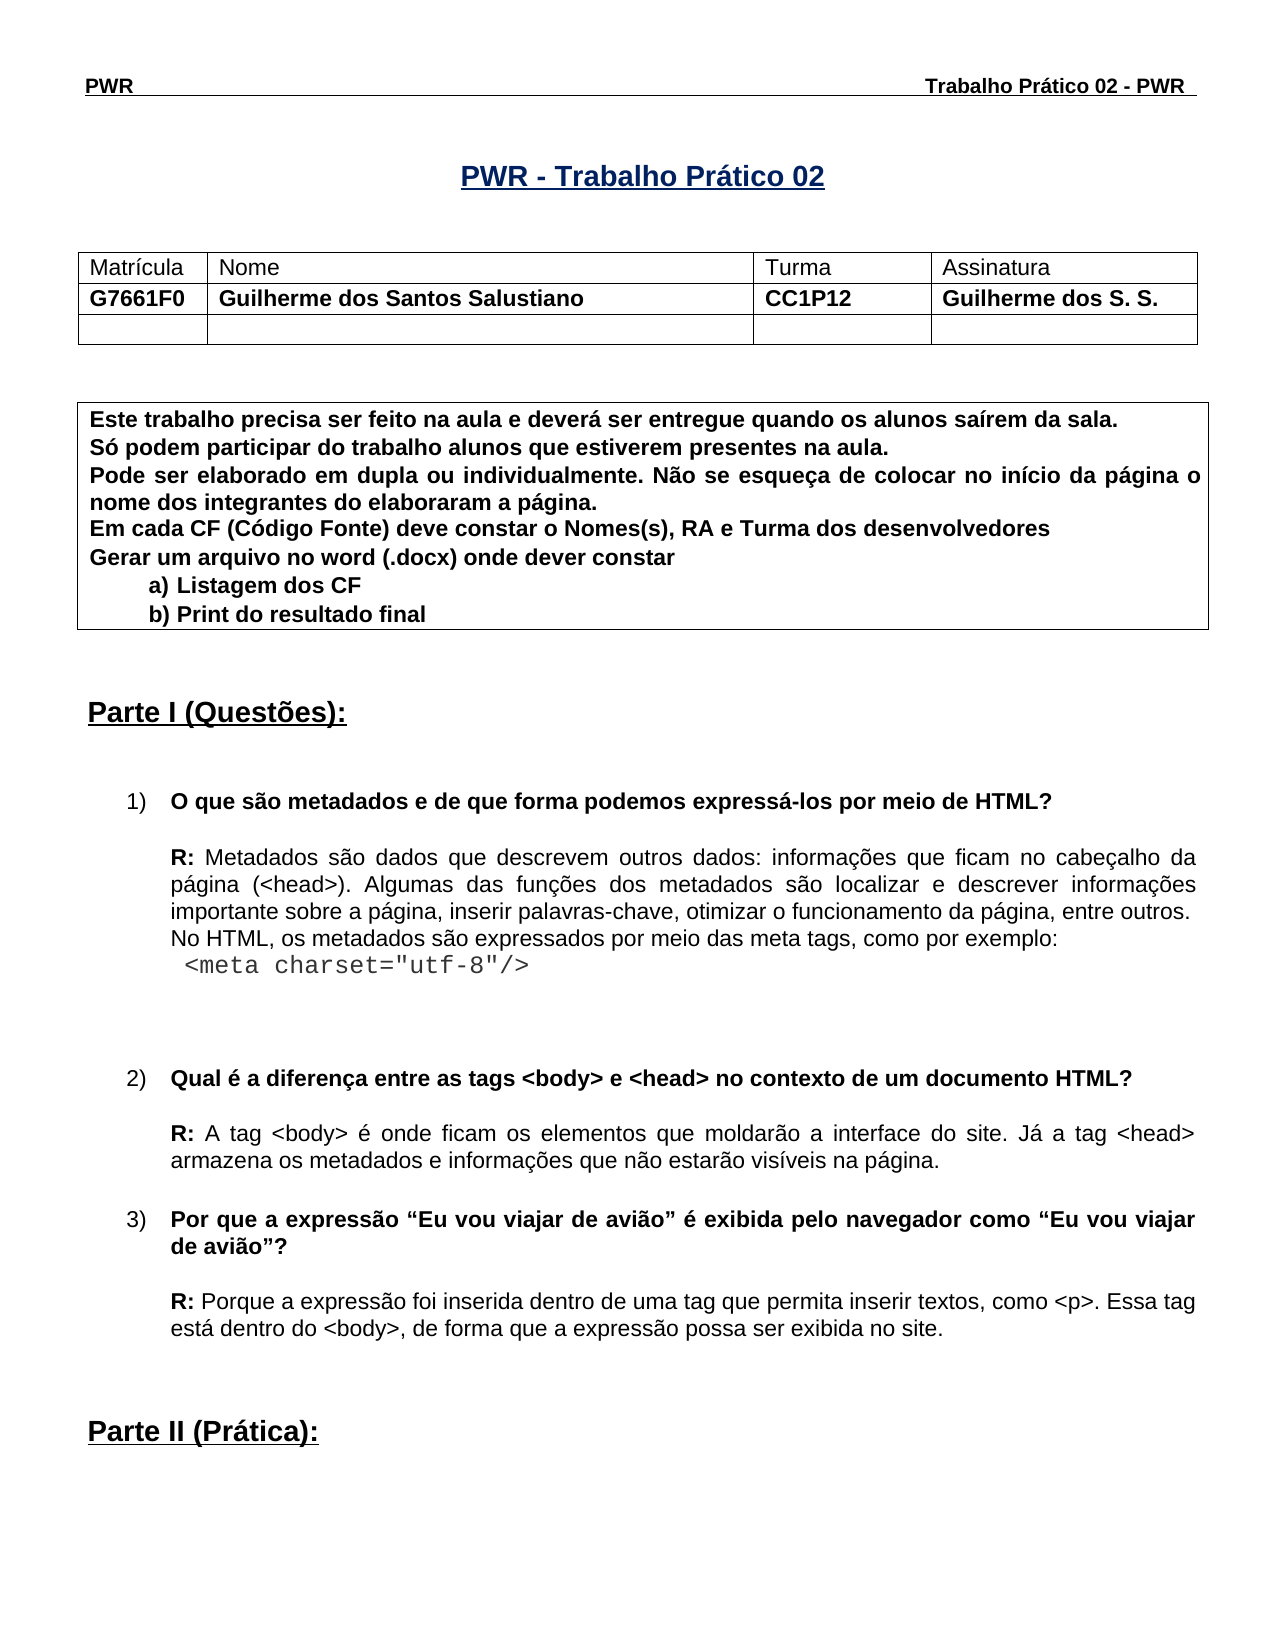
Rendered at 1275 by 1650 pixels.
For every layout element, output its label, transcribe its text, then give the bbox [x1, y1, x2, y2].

list Por que a expressão “Eu vou viajar de avião” é exibida pelo navegador como “Eu vou viajar de avião”? [126, 1206, 1197, 1259]
table_cell CC1P12 [754, 284, 931, 313]
list O que são metadados e de que forma podemos expressá-los por meio de HTML? [126, 788, 1197, 815]
text R: A tag <body> é onde ficam os elementos que moldarão a interface do site. Já a tag <head> armazena os metadados e informações que não estarão visíveis na página. [170, 1120, 1197, 1173]
text PWR - Trabalho Prático 02 [89, 159, 1197, 193]
list Qual é a diferença entre as tags <body> e <head> no contexto de um documento HTML? [126, 1065, 1197, 1091]
text R: Porque a expressão foi inserida dentro de uma tag que permita inserir textos, como <p>. Essa tag está dentro do <body>, de forma que a expressão possa ser exibida no site. [170, 1288, 1197, 1341]
table_cell [79, 315, 207, 344]
text <meta charset="utf-8"/> [89, 953, 1197, 981]
text Parte II (Prática): [87, 1414, 1197, 1448]
table_cell G7661F0 [79, 284, 207, 313]
table_header Turma [754, 253, 931, 283]
table_cell [208, 315, 753, 344]
text No HTML, os metadados são expressados por meio das meta tags, como por exemplo: [170, 925, 1197, 952]
text R: Metadados são dados que descrevem outros dados: informações que ficam no cabeçalho da página (<head>). Algumas das funções dos metadados são localizar e descrever informações importante sobre a página, inserir palavras-chave, otimizar o funcionamento da página, entre outros. [170, 843, 1197, 924]
table_header Nome [208, 253, 753, 283]
table_header Matrícula [79, 253, 207, 283]
text Parte I (Questões): [87, 695, 1197, 729]
table_cell Guilherme dos Santos Salustiano [208, 284, 753, 313]
table_header Este trabalho precisa ser feito na aula e deverá ser entregue quando os alunos saírem da sala. Só podem participar do trabalho alunos que estiverem presentes na aula. Pode ser elaborado em dupla ou individualmente. Não se esqueça de colocar no início da página o nome dos integrantes do elaboraram a página. Em cada CF (Código Fonte) deve constar o Nomes(s), RA e Turma dos desenvolvedores Gerar um arquivo no word (.docx) onde dever constar Listagem dos CF Print do resultado final [78, 403, 1208, 629]
table_cell Guilherme dos S. S. [932, 284, 1197, 313]
table_header Assinatura [932, 253, 1197, 283]
table_cell [932, 315, 1197, 344]
table_cell [754, 315, 931, 344]
